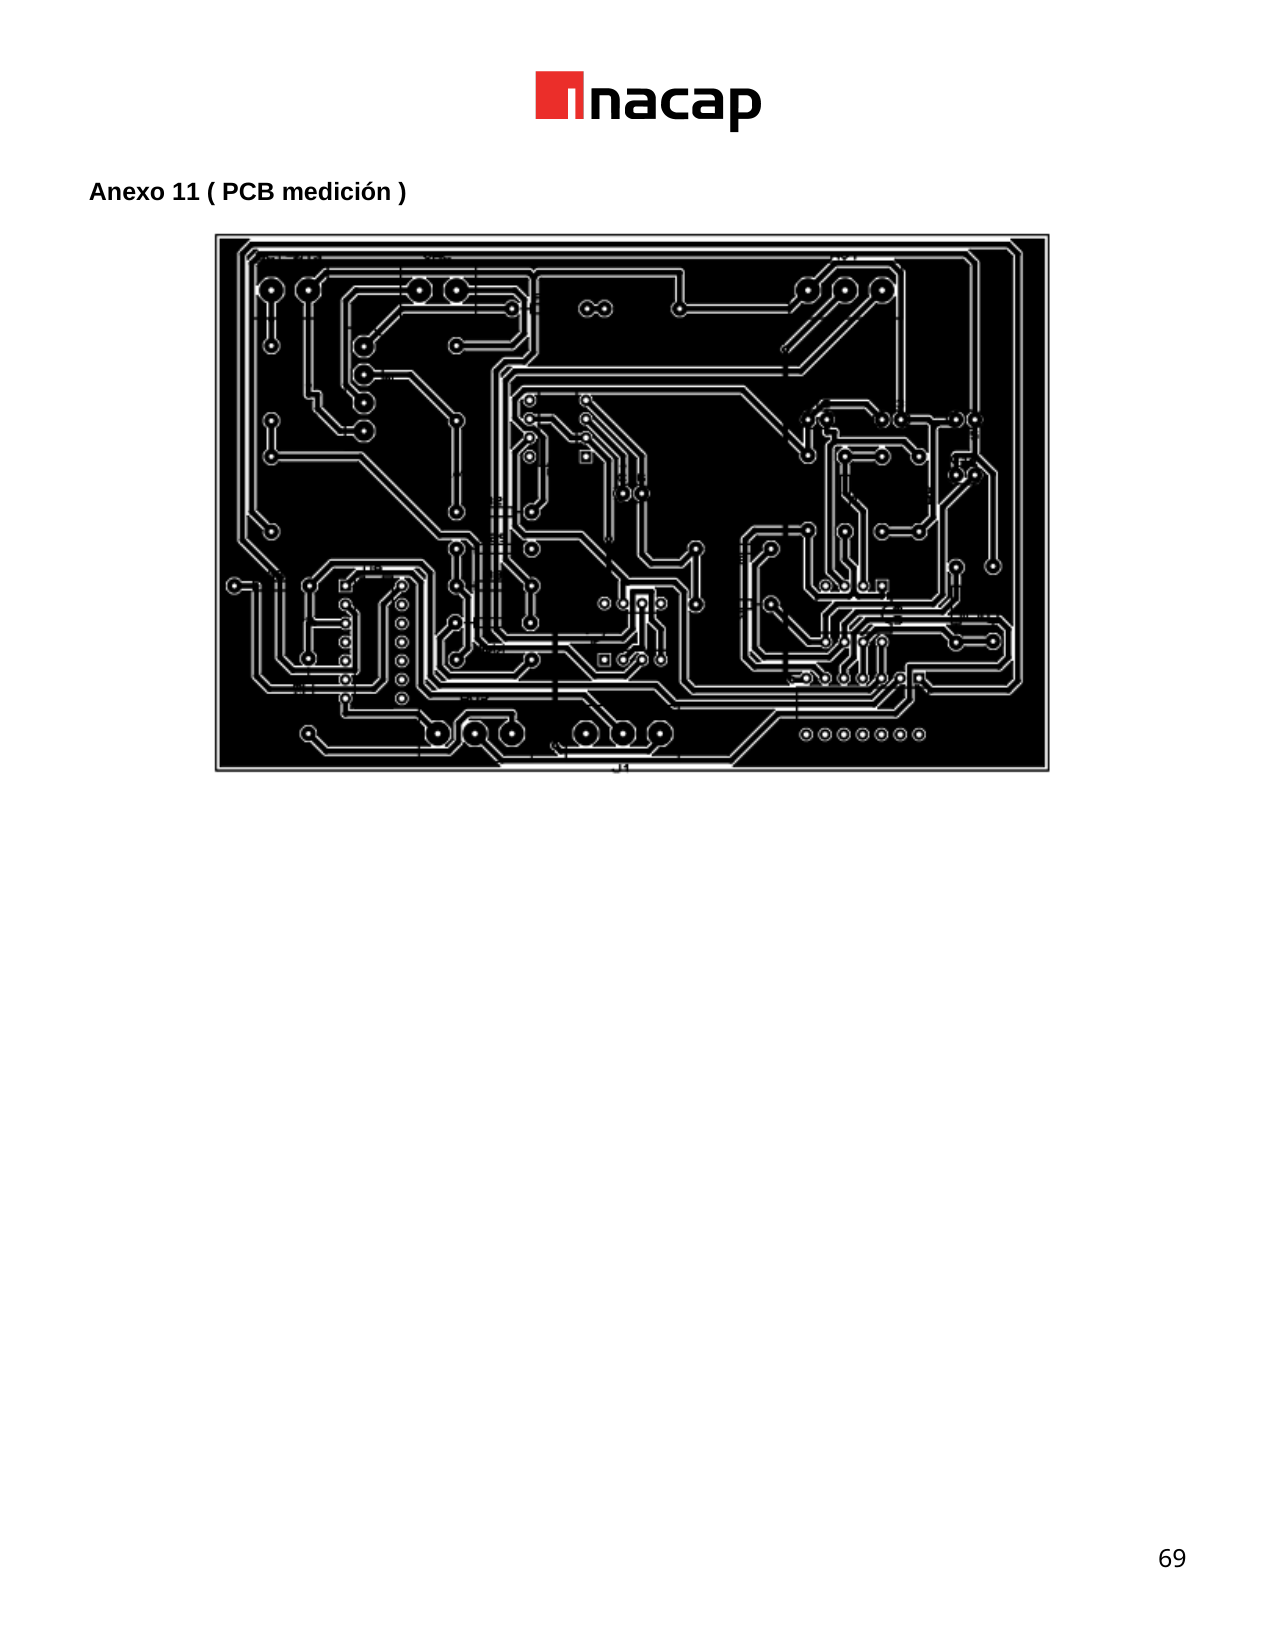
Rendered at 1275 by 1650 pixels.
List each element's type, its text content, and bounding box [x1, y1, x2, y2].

picture [529, 67, 763, 133]
text Anexo 11 ( PCB medición ) [89, 177, 1186, 206]
picture [198, 217, 1067, 791]
